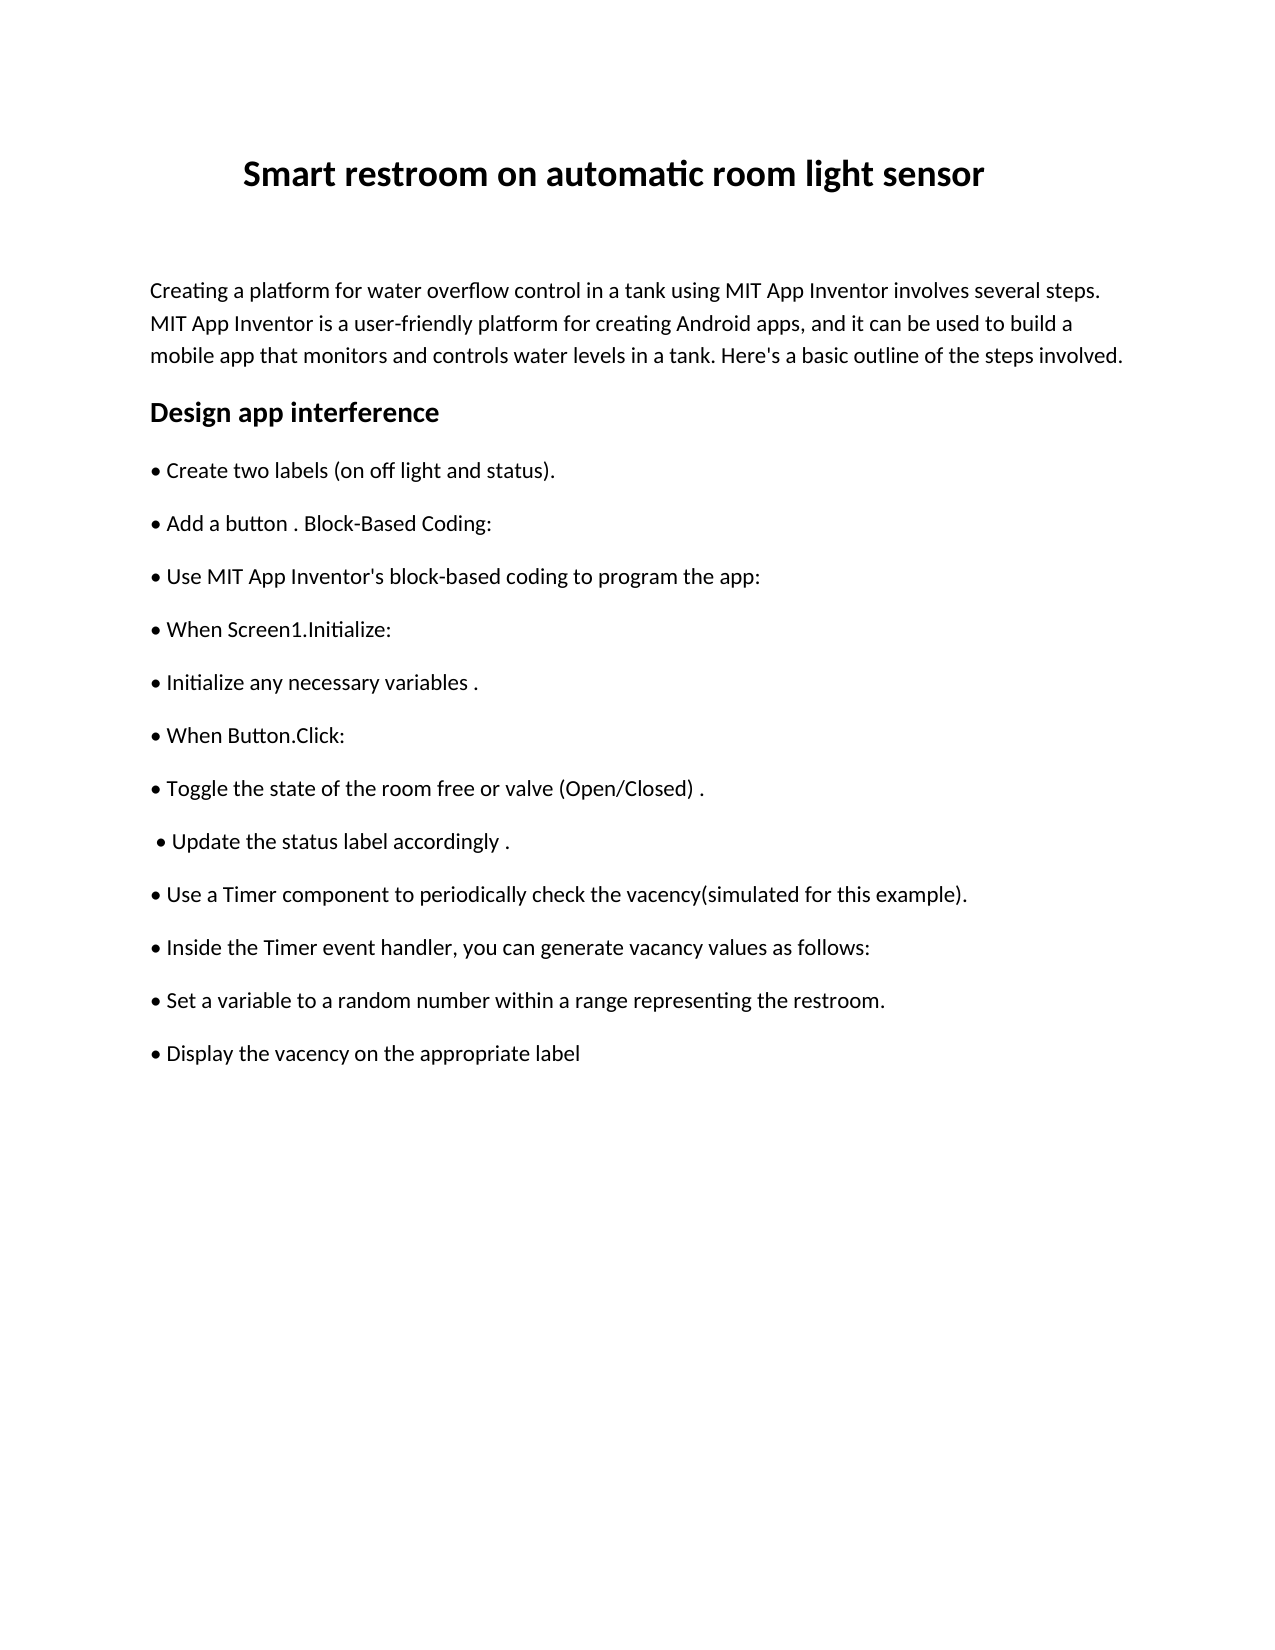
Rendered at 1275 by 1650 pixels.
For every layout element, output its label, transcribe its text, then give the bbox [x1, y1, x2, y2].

text • When Button.Click: [150, 721, 1125, 749]
text • Add a button . Block-Based Coding: [150, 509, 1125, 537]
text • Create two labels (on off light and status). [150, 456, 1125, 484]
text • Use a Timer component to periodically check the vacency(simulated for this example). [150, 880, 1125, 908]
text Creating a platform for water overflow control in a tank using MIT App Inventor involves several steps. MIT App Inventor is a user-friendly platform for creating Android apps, and it can be used to build a mobile app that monitors and controls water levels in a tank. Here's a basic outline of the steps involved. [150, 277, 1125, 369]
text • Initialize any necessary variables . [150, 668, 1125, 696]
text • Display the vacency on the appropriate label [150, 1039, 1125, 1067]
text • Set a variable to a random number within a range representing the restroom. [150, 986, 1125, 1014]
text • Inside the Timer event handler, you can generate vacancy values as follows: [150, 933, 1125, 961]
text • When Screen1.Initialize: [150, 615, 1125, 643]
text Design app interference [150, 394, 1125, 429]
text • Toggle the state of the room free or valve (Open/Closed) . [150, 774, 1125, 802]
text Smart restroom on automatic room light sensor [150, 150, 1125, 196]
text • Update the status label accordingly . [150, 827, 1125, 855]
text • Use MIT App Inventor's block-based coding to program the app: [150, 562, 1125, 590]
